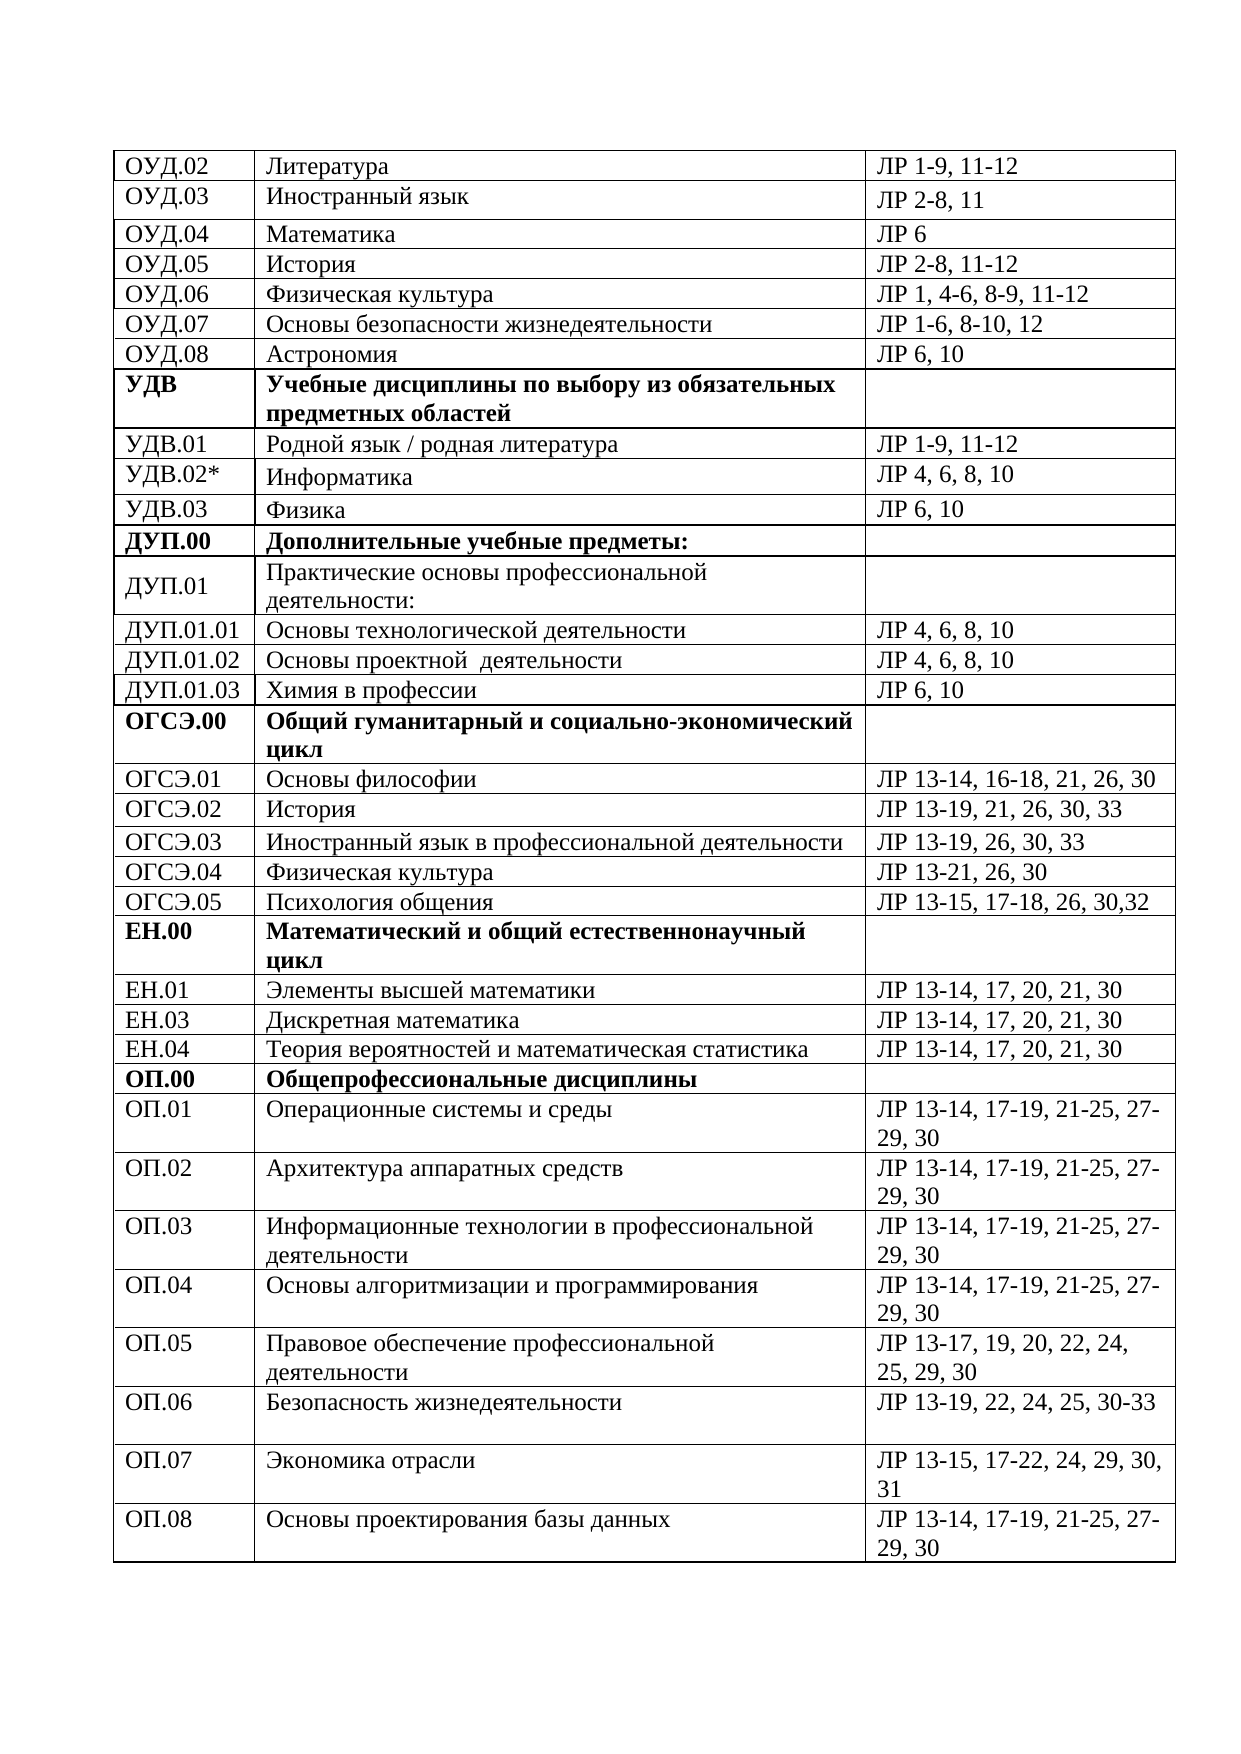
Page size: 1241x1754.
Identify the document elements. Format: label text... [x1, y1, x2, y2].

table_cell ОГСЭ.03 [114, 826, 254, 856]
table_cell Физическая культура [255, 279, 865, 308]
table_cell ЛР 2-8, 11-12 [866, 249, 1175, 278]
table_cell ЛР 13-19, 26, 30, 33 [866, 827, 1175, 856]
table_cell ЛР 1-6, 8-10, 12 [866, 309, 1175, 338]
table_cell ЛР 13-21, 26, 30 [866, 857, 1175, 886]
table_cell ЕН.01 [114, 974, 254, 1004]
table_cell Теория вероятностей и математическая статистика [255, 1035, 865, 1063]
table_cell Химия в профессии [256, 675, 865, 704]
table_cell ЛР 13-15, 17-18, 26, 30,32 [866, 887, 1175, 915]
table_cell ОУД.08 [114, 338, 254, 367]
table_cell ЛР 13-14, 17, 20, 21, 30 [866, 1005, 1175, 1033]
table_cell ДУП.01.03 [115, 675, 254, 704]
table_cell ЛР 6 [866, 220, 1175, 248]
table_cell Иностранный язык [255, 181, 865, 218]
table_cell Основы проектирования базы данных [255, 1504, 865, 1561]
table_cell ЛР 6, 10 [866, 495, 1175, 524]
table_cell Учебные дисциплины по выбору из обязательных предметных областей [256, 370, 865, 427]
table_cell ОУД.06 [115, 279, 254, 308]
table_cell ОУД.07 [114, 309, 254, 338]
table_cell ЛР 13-14, 17-19, 21-25, 27-29, 30 [866, 1094, 1175, 1152]
table_cell Общепрофессиональные дисциплины [255, 1064, 865, 1093]
table_cell ОП.00 [114, 1063, 254, 1093]
table_cell ЛР 6, 10 [866, 675, 1175, 704]
table_cell Астрономия [255, 339, 865, 367]
table_cell ЛР 1-9, 11-12 [866, 429, 1175, 458]
table_cell ОГСЭ.05 [114, 886, 254, 915]
table_cell Правовое обеспечение профессиональной деятельности [255, 1328, 865, 1386]
table_cell ОП.02 [114, 1152, 254, 1210]
table_cell Общий гуманитарный и социально-экономический цикл [255, 706, 865, 763]
table_cell ЛР 2-8, 11 [866, 181, 1175, 218]
table_cell ОП.03 [114, 1210, 254, 1269]
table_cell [866, 1504, 1175, 1561]
table_cell История [255, 249, 865, 278]
table_cell Психология общения [255, 887, 865, 915]
table_cell ЛР 13-14, 17, 20, 21, 30 [866, 975, 1175, 1004]
table_cell ОГСЭ.01 [114, 763, 254, 793]
table_cell ОГСЭ.02 [114, 793, 254, 826]
table_cell ЛР 13-19, 21, 26, 30, 33 [866, 794, 1175, 826]
table_cell Математика [255, 220, 865, 248]
table_cell Элементы высшей математики [255, 975, 865, 1004]
table_cell [866, 557, 1175, 614]
table_cell ОП.07 [114, 1444, 254, 1503]
table_cell История [255, 794, 865, 826]
table_cell [866, 916, 1175, 974]
table_cell ЛР 4, 6, 8, 10 [866, 459, 1175, 493]
table_cell Информатика [256, 459, 865, 493]
table_cell Экономика отрасли [255, 1445, 865, 1503]
table_cell ЛР 13-14, 16-18, 21, 26, 30 [866, 764, 1175, 793]
table_cell ЕН.00 [114, 915, 254, 974]
table_cell Дополнительные учебные предметы: [255, 526, 865, 555]
table_cell Математический и общий естественнонаучный цикл [255, 916, 865, 974]
table_cell ЛР 13-19, 22, 24, 25, 30-33 [866, 1387, 1175, 1444]
table_cell [866, 526, 1175, 555]
table_cell ЛР 4, 6, 8, 10 [866, 645, 1175, 674]
table_cell Дискретная математика [255, 1005, 865, 1033]
table_cell ОУД.05 [115, 249, 254, 278]
table_cell ОУД.04 [115, 220, 254, 248]
table_cell ОП.08 [114, 1503, 254, 1561]
table_cell ЛР 13-17, 19, 20, 22, 24, 25, 29, 30 [866, 1328, 1175, 1386]
table_cell ЕН.04 [114, 1034, 254, 1063]
table_cell [866, 1064, 1175, 1093]
table_cell УДВ.03 [115, 495, 254, 524]
table_cell Родной язык / родная литература [255, 429, 865, 458]
table_cell УДВ.01 [115, 429, 254, 458]
table_cell ДУП.01 [115, 557, 254, 614]
table_cell [866, 370, 1175, 427]
table_cell ДУП.00 [115, 526, 254, 555]
table_cell ОП.06 [114, 1386, 254, 1444]
table_cell Основы философии [255, 764, 865, 793]
table_cell Практические основы профессиональной деятельности: [256, 557, 865, 614]
table_cell Основы безопасности жизнедеятельности [255, 309, 865, 338]
table_cell Операционные системы и среды [255, 1094, 865, 1152]
table_cell Основы алгоритмизации и программирования [255, 1270, 865, 1327]
table_cell Литература [255, 151, 865, 180]
table_cell УДВ [115, 370, 254, 427]
table_cell ЛР 13-14, 17-19, 21-25, 27-29, 30 [866, 1211, 1175, 1269]
table_cell ЛР 13-14, 17-19, 21-25, 27-29, 30 [866, 1153, 1175, 1210]
table_cell [866, 706, 1175, 763]
table_cell УДВ.02* [115, 459, 254, 493]
table_cell Безопасность жизнедеятельности [255, 1387, 865, 1444]
table_cell Физическая культура [255, 857, 865, 886]
table_cell ДУП.01.02 [114, 644, 254, 674]
table_cell ЛР 6, 10 [866, 339, 1175, 367]
table_cell Физика [256, 495, 865, 524]
table_cell ЛР 1-9, 11-12 [866, 151, 1175, 180]
table_cell ОГСЭ.00 [114, 706, 254, 763]
table_cell ЛР 13-14, 17-19, 21-25, 27-29, 30 [866, 1270, 1175, 1327]
table_cell Иностранный язык в профессиональной деятельности [255, 827, 865, 856]
table_cell Информационные технологии в профессиональной деятельности [255, 1211, 865, 1269]
table_cell ОП.04 [114, 1269, 254, 1327]
table_cell Архитектура аппаратных средств [255, 1153, 865, 1210]
table_cell ДУП.01.01 [114, 615, 254, 644]
table_cell ОУД.03 [114, 181, 254, 218]
table_cell ОУД.02 [115, 151, 254, 180]
table_cell ОП.05 [114, 1327, 254, 1386]
table_cell ЛР 13-14, 17, 20, 21, 30 [866, 1035, 1175, 1063]
table_cell ЛР 1, 4-6, 8-9, 11-12 [866, 279, 1175, 308]
table_cell ЛР 13-15, 17-22, 24, 29, 30, 31 [866, 1445, 1175, 1503]
table_cell Основы проектной деятельности [255, 645, 865, 674]
table_cell Основы технологической деятельности [255, 615, 865, 644]
table_cell ОП.01 [114, 1093, 254, 1152]
table_cell ОГСЭ.04 [114, 856, 254, 886]
table_cell ЛР 4, 6, 8, 10 [866, 615, 1175, 644]
table_cell ЕН.03 [114, 1004, 254, 1033]
